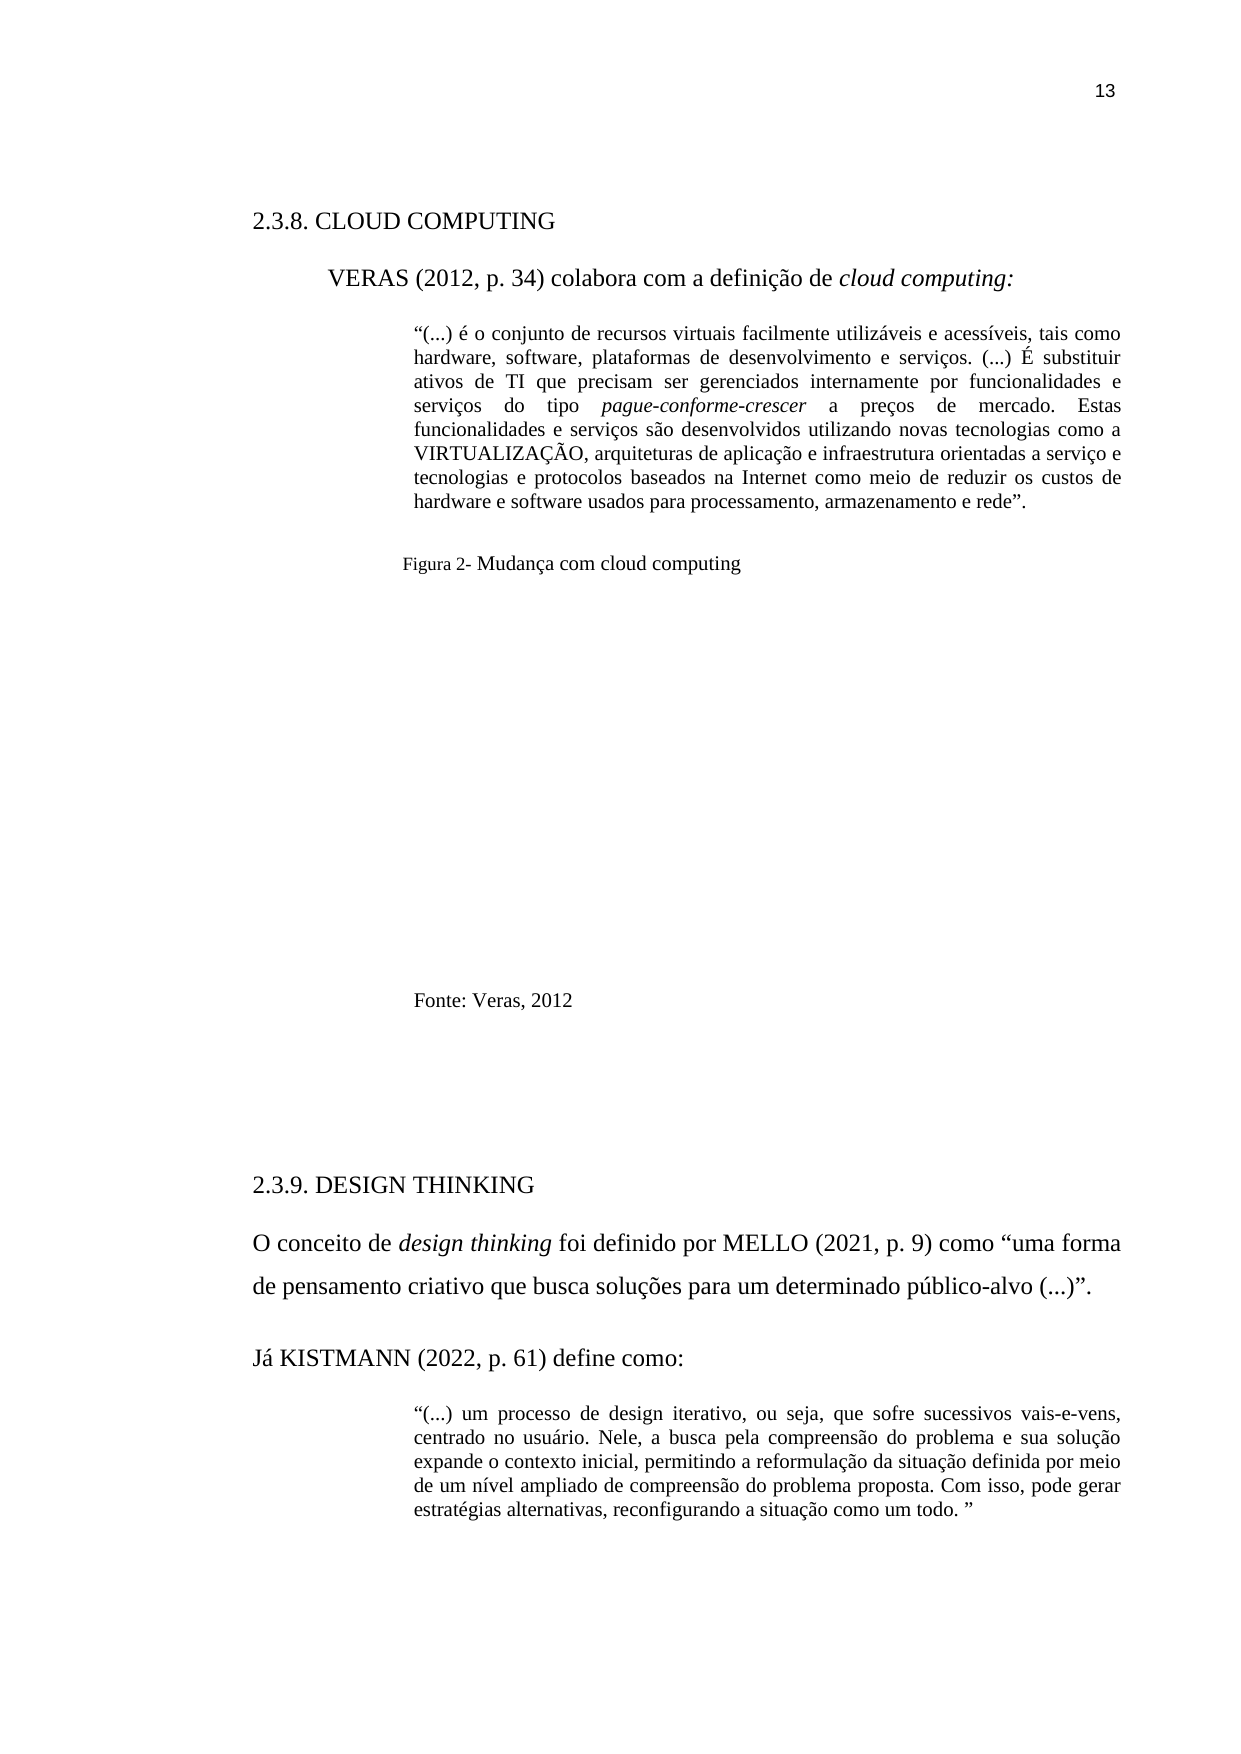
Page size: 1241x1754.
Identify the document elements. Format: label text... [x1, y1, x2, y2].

list Fonte: Veras, 2012 [402, 988, 1122, 1012]
text “(...) um processo de design iterativo, ou seja, que sofre sucessivos vais-e-vens, centrado no usuário. Nele, a busca pela compreensão do problema e sua solução expande o contexto inicial, permitindo a reformulação da situação definida por meio de um nível ampliado de compreensão do problema proposta. Com isso, pode gerar estratégias alternativas, reconfigurando a situação como um todo. ” [413, 1401, 1122, 1521]
text O conceito de design thinking foi definido por MELLO (2021, p. 9) como “uma forma de pensamento criativo que busca soluções para um determinado público-alvo (...)”. [252, 1228, 1122, 1300]
text Já KISTMANN (2022, p. 61) define como: [177, 1343, 1122, 1372]
text 2.3.8. CLOUD COMPUTING [177, 206, 1122, 235]
text VERAS (2012, p. 34) colabora com a definição de cloud computing: [252, 263, 1122, 292]
text 2.3.9. DESIGN THINKING [177, 1171, 1122, 1199]
text Figura 2- Mudança com cloud computing [327, 551, 1122, 575]
text “(...) é o conjunto de recursos virtuais facilmente utilizáveis e acessíveis, tais como hardware, software, plataformas de desenvolvimento e serviços. (...) É substituir ativos de TI que precisam ser gerenciados internamente por funcionalidades e serviços do tipo pague-conforme-crescer a preços de mercado. Estas funcionalidades e serviços são desenvolvidos utilizando novas tecnologias como a VIRTUALIZAÇÃO, arquiteturas de aplicação e infraestrutura orientadas a serviço e tecnologias e protocolos baseados na Internet como meio de reduzir os custos de hardware e software usados para processamento, armazenamento e rede”. [413, 321, 1122, 513]
